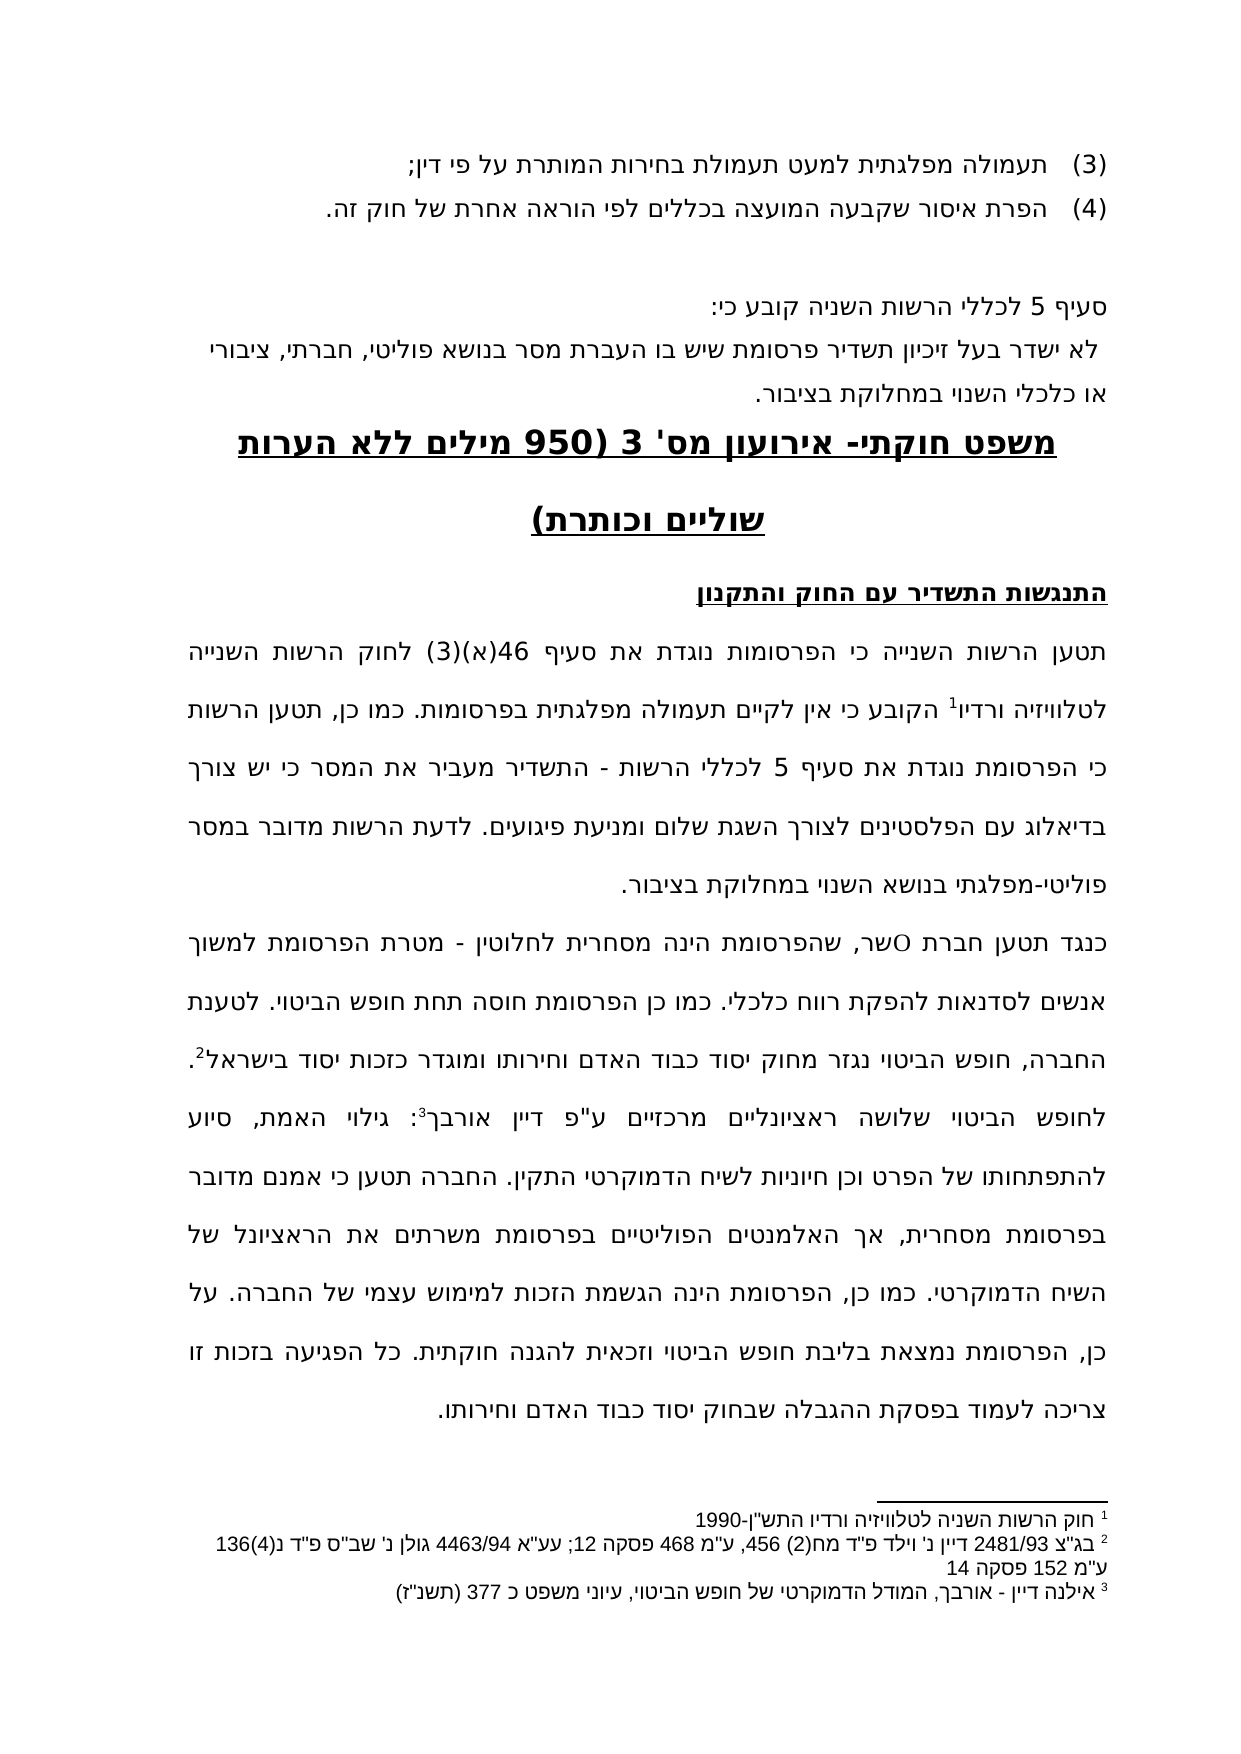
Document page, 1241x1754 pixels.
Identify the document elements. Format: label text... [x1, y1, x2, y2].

text (3) תעמולה מפלגתית למעט תעמולת בחירות המותרת על פי דין; [187, 150, 1107, 179]
text משפט חוקתי- אירועון מס' 3 (950 מילים ללא הערות שוליים וכותרת) [187, 423, 1107, 540]
text סעיף 5 לכללי הרשות השניה קובע כי: [187, 292, 1107, 321]
text התנגשות התשדיר עם החוק והתקנון [187, 578, 1107, 608]
text (4) הפרת איסור שקבעה המועצה בכללים לפי הוראה אחרת של חוק זה. [187, 194, 1107, 223]
text תטען הרשות השנייה כי הפרסומות נוגדת את סעיף 46(א)(3) לחוק הרשות השנייה לטלוויזיה ורדיו הקובע כי אין לקיים תעמולה מפלגתית בפרסומות. כמו כן, תטען הרשות כי הפרסומת נוגדת את סעיף 5 לכללי הרשות - התשדיר מעביר את המסר כי יש צורך בדיאלוג עם הפלסטינים לצורך השגת שלום ומניעת פיגועים. לדעת הרשות מדובר במסר פוליטי-מפלגתי בנושא השנוי במחלוקת בציבור. [187, 637, 1107, 899]
text לא ישדר בעל זיכיון תשדיר פרסומת שיש בו העברת מסר בנושא פוליטי, חברתי, ציבורי או כלכלי השנוי במחלוקת בציבור. [187, 336, 1107, 408]
text כנגד תטען חברת Oשר, שהפרסומת הינה מסחרית לחלוטין - מטרת הפרסומת למשוך אנשים לסדנאות להפקת רווח כלכלי. כמו כן הפרסומת חוסה תחת חופש הביטוי. לטענת החברה, חופש הביטוי נגזר מחוק יסוד כבוד האדם וחירותו ומוגדר כזכות יסוד בישראל. לחופש הביטוי שלושה ראציונליים מרכזיים ע"פ דיין אורבך: גילוי האמת, סיוע להתפתחותו של הפרט וכן חיוניות לשיח הדמוקרטי התקין. החברה תטען כי אמנם מדובר בפרסומת מסחרית, אך האלמנטים הפוליטיים בפרסומת משרתים את הראציונל של השיח הדמוקרטי. כמו כן, הפרסומת הינה הגשמת הזכות למימוש עצמי של החברה. על כן, הפרסומת נמצאת בליבת חופש הביטוי וזכאית להגנה חוקתית. כל הפגיעה בזכות זו צריכה לעמוד בפסקת ההגבלה שבחוק יסוד כבוד האדם וחירותו. [187, 928, 1107, 1424]
